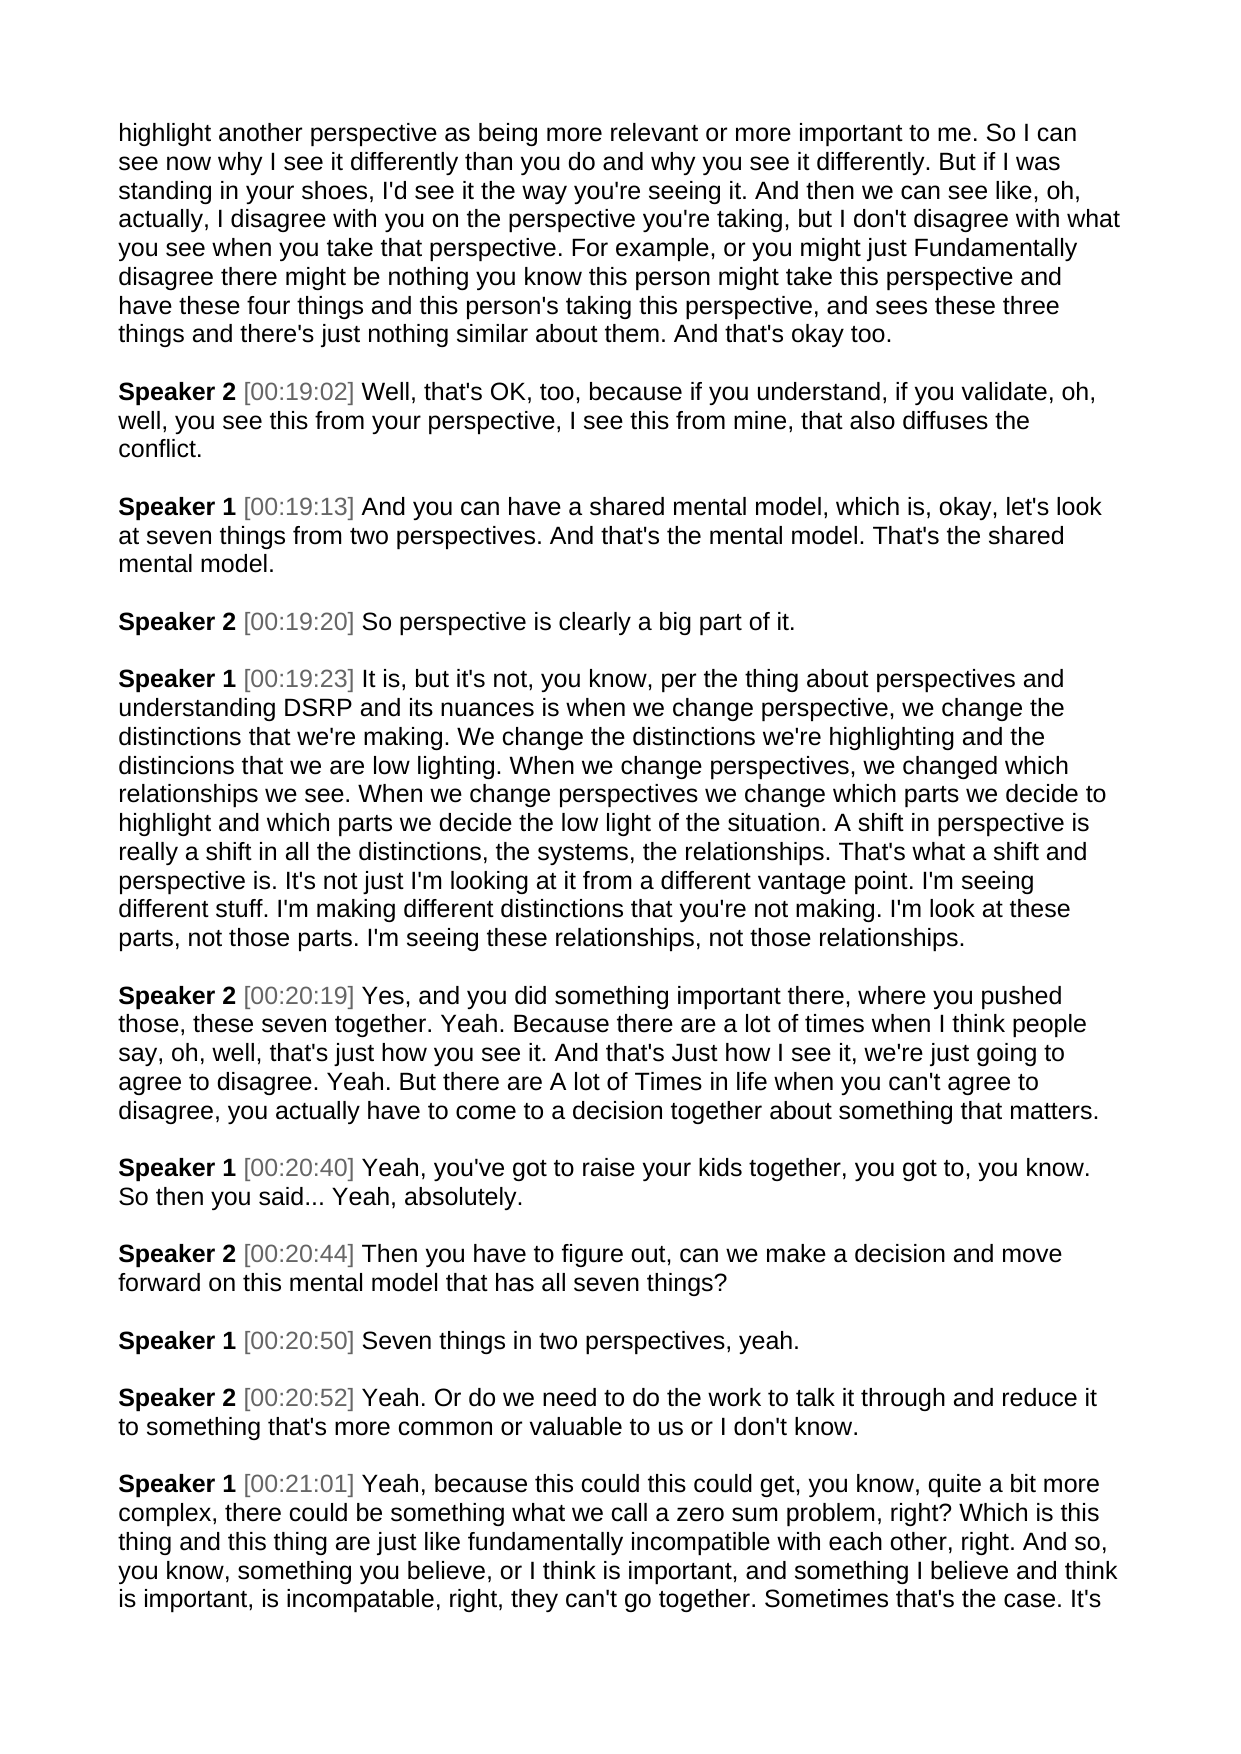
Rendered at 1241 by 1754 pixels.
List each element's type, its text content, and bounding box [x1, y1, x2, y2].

text Speaker 1 [00:19:23] It is, but it's not, you know, per the thing about perspectives and understanding DSRP and its nuances is when we change perspective, we change the distinctions that we're making. We change the distinctions we're highlighting and the distincions that we are low lighting. When we change perspectives, we changed which relationships we see. When we change perspectives we change which parts we decide to highlight and which parts we decide the low light of the situation. A shift in perspective is really a shift in all the distinctions, the systems, the relationships. That's what a shift and perspective is. It's not just I'm looking at it from a different vantage point. I'm seeing different stuff. I'm making different distinctions that you're not making. I'm look at these parts, not those parts. I'm seeing these relationships, not those relationships. [118, 664, 1122, 952]
text Speaker 1 [00:20:40] Yeah, you've got to raise your kids together, you got to, you know. So then you said... Yeah, absolutely. [118, 1153, 1122, 1211]
text Speaker 1 [00:20:50] Seven things in two perspectives, yeah. [118, 1326, 1122, 1354]
text Speaker 2 [00:20:44] Then you have to figure out, can we make a decision and move forward on this mental model that has all seven things? [118, 1239, 1122, 1297]
text Speaker 2 [00:19:20] So perspective is clearly a big part of it. [118, 607, 1122, 636]
text Speaker 2 [00:20:52] Yeah. Or do we need to do the work to talk it through and reduce it to something that's more common or valuable to us or I don't know. [118, 1383, 1122, 1441]
text Speaker 2 [00:20:19] Yes, and you did something important there, where you pushed those, these seven together. Yeah. Because there are a lot of times when I think people say, oh, well, that's just how you see it. And that's Just how I see it, we're just going to agree to disagree. Yeah. But there are A lot of Times in life when you can't agree to disagree, you actually have to come to a decision together about something that matters. [118, 981, 1122, 1124]
text Speaker 2 [00:19:02] Well, that's OK, too, because if you understand, if you validate, oh, well, you see this from your perspective, I see this from mine, that also diffuses the conflict. [118, 377, 1122, 463]
text Speaker 1 [00:19:13] And you can have a shared mental model, which is, okay, let's look at seven things from two perspectives. And that's the mental model. That's the shared mental model. [118, 492, 1122, 578]
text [118, 1469, 1122, 1613]
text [118, 118, 1122, 348]
